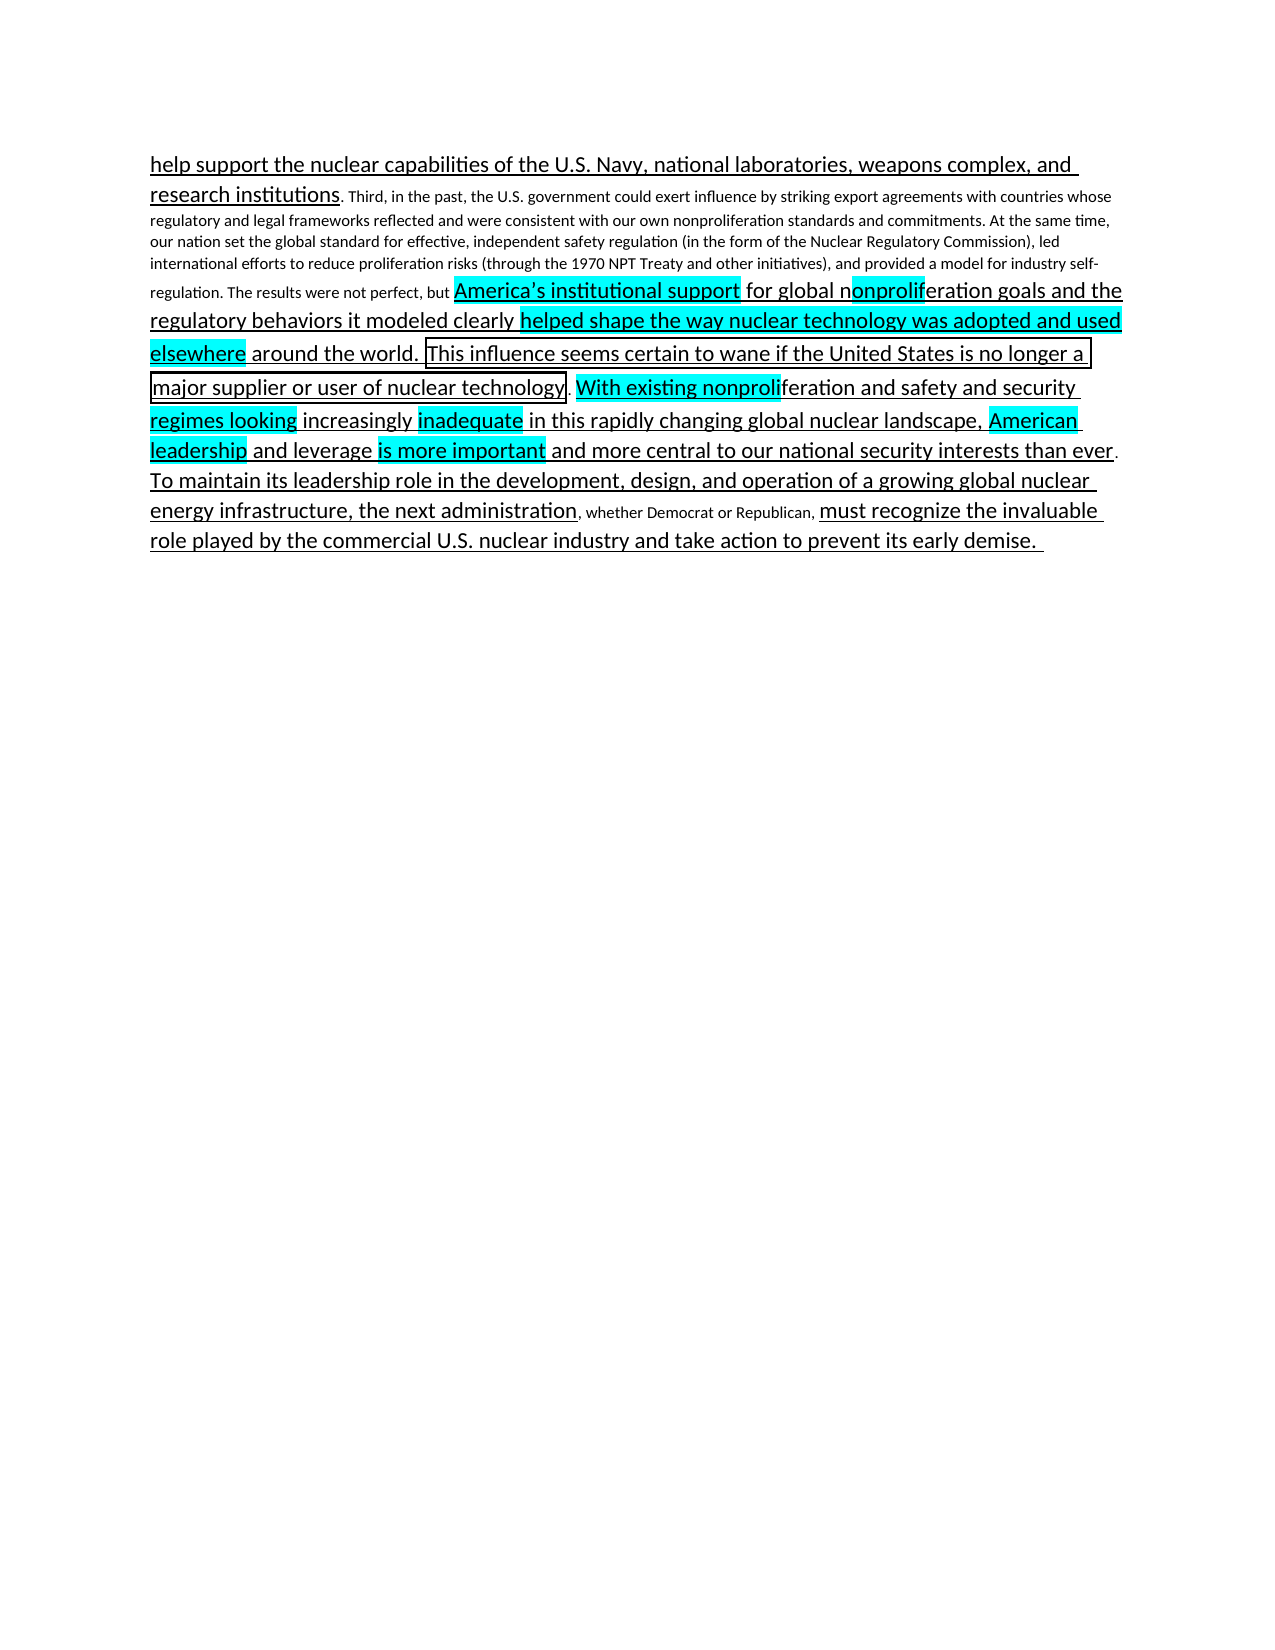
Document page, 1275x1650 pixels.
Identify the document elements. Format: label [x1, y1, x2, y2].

text [150, 150, 1125, 555]
